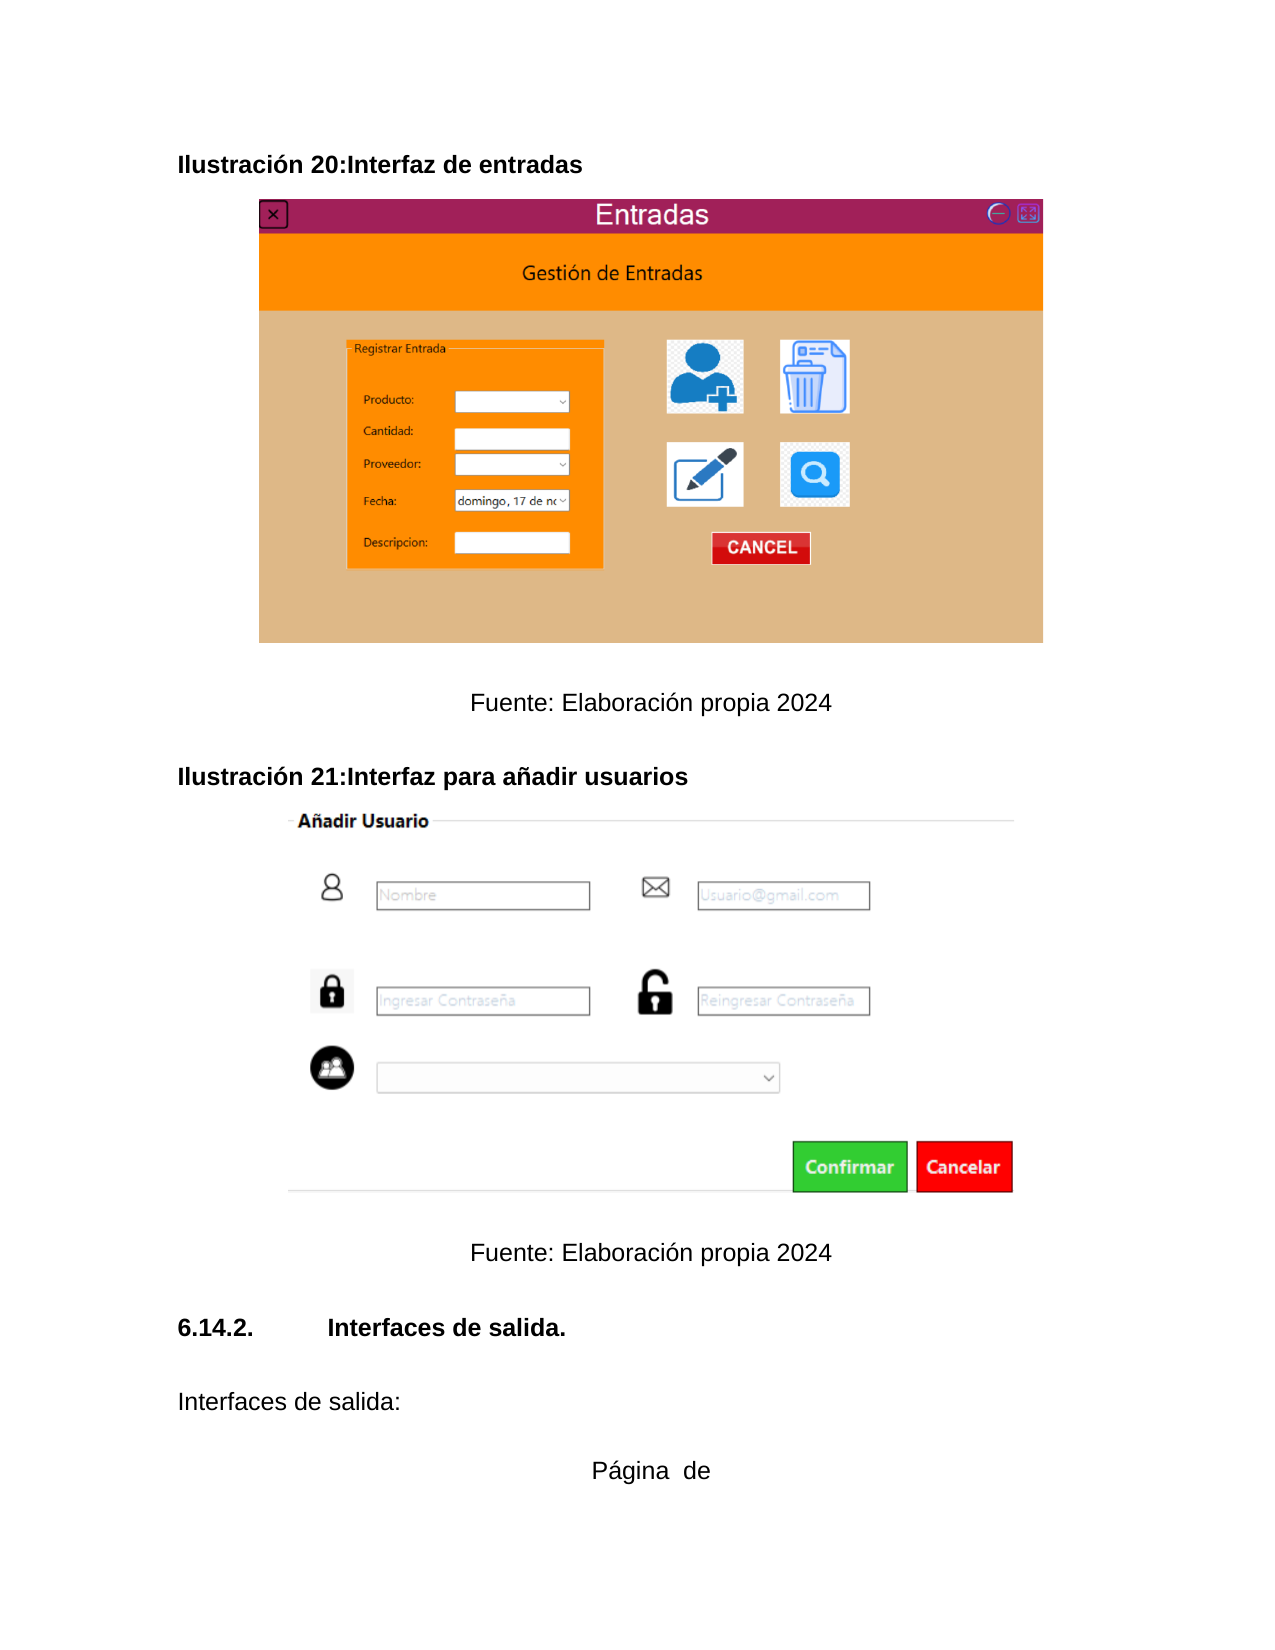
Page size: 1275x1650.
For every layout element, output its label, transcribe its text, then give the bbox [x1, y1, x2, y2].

text Fuente: Elaboración propia 2024 [177, 1238, 1125, 1267]
text Ilustración 21:Interfaz para añadir usuarios [177, 762, 1125, 791]
text Fuente: Elaboración propia 2024 [177, 688, 1125, 717]
subtitle Interfaces de salida. [177, 1312, 1125, 1341]
picture [288, 812, 1015, 1193]
text Interfaces de salida: [177, 1387, 1125, 1416]
text Ilustración 20:Interfaz de entradas [177, 150, 1125, 179]
picture [259, 199, 1044, 643]
